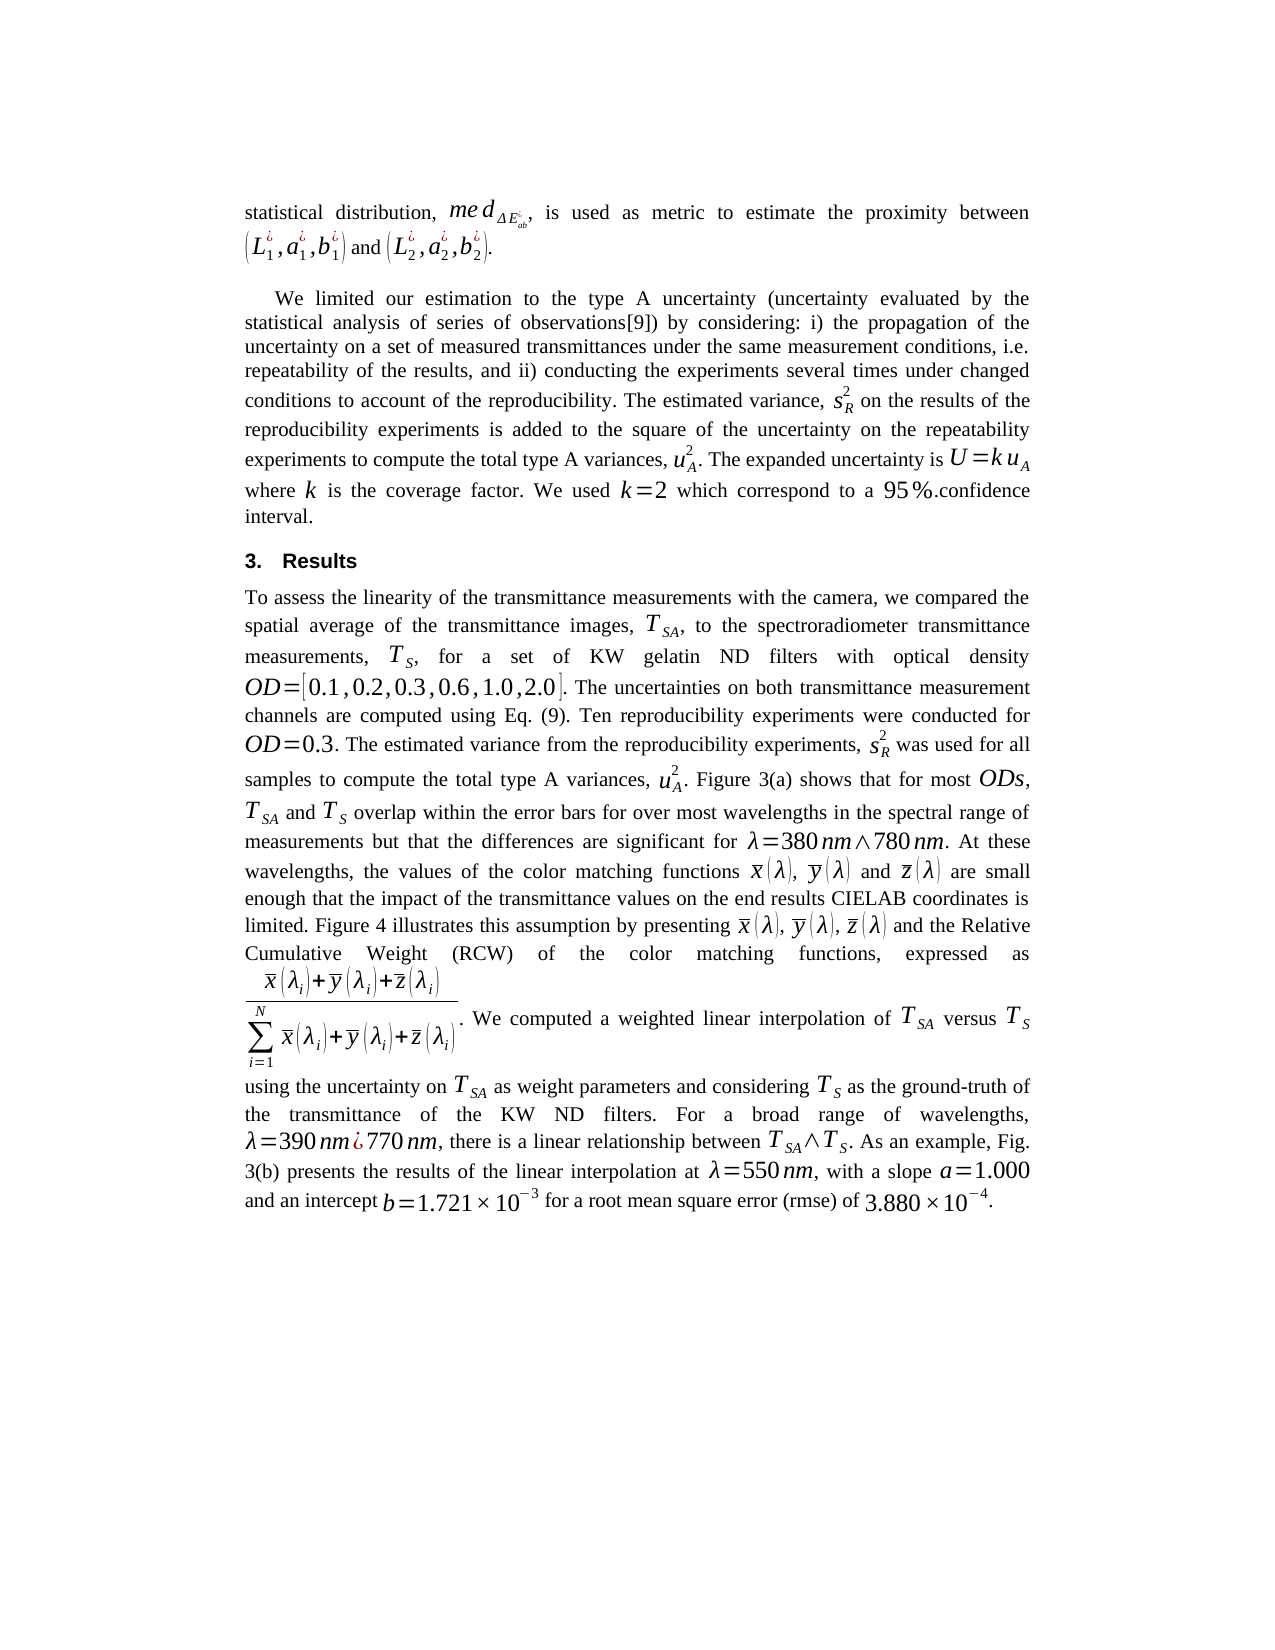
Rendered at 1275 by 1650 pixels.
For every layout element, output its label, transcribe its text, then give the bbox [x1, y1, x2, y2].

text We limited our estimation to the type A uncertainty (uncertainty evaluated by the statistical analysis of series of observations[9]) by considering: i) the propagation of the uncertainty on a set of measured transmittances under the same measurement conditions, i.e. repeatability of the results, and ii) conducting the experiments several times under changed conditions to account of the reproducibility. The estimated variance, on the results of the reproducibility experiments is added to the square of the uncertainty on the repeatability experiments to compute the total type A variances, . The expanded uncertainty is where is the coverage factor. We used which correspond to a .confidence interval. [244, 286, 1031, 528]
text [244, 195, 1031, 265]
text Results [244, 549, 1031, 573]
text To assess the linearity of the transmittance measurements with the camera, we compared the spatial average of the transmittance images, , to the spectroradiometer transmittance measurements, , for a set of KW gelatin ND filters with optical density . The uncertainties on both transmittance measurement channels are computed using Eq. (9). Ten reproducibility experiments were conducted for . The estimated variance from the reproducibility experiments, was used for all samples to compute the total type A variances, . Figure 3(a) shows that for most , and overlap within the error bars for over most wavelengths in the spectral range of measurements but that the differences are significant for . At these wavelengths, the values of the color matching functions , and are small enough that the impact of the transmittance values on the end results CIELAB coordinates is limited. Figure 4 illustrates this assumption by presenting , , and the Relative Cumulative Weight (RCW) of the color matching functions, expressed as . We computed a weighted linear interpolation of versus using the uncertainty on as weight parameters and considering as the ground-truth of the transmittance of the KW ND filters. For a broad range of wavelengths, , there is a linear relationship between . As an example, Fig. 3(b) presents the results of the linear interpolation at , with a slope and an intercept for a root mean square error (rmse) of . [244, 585, 1031, 1216]
